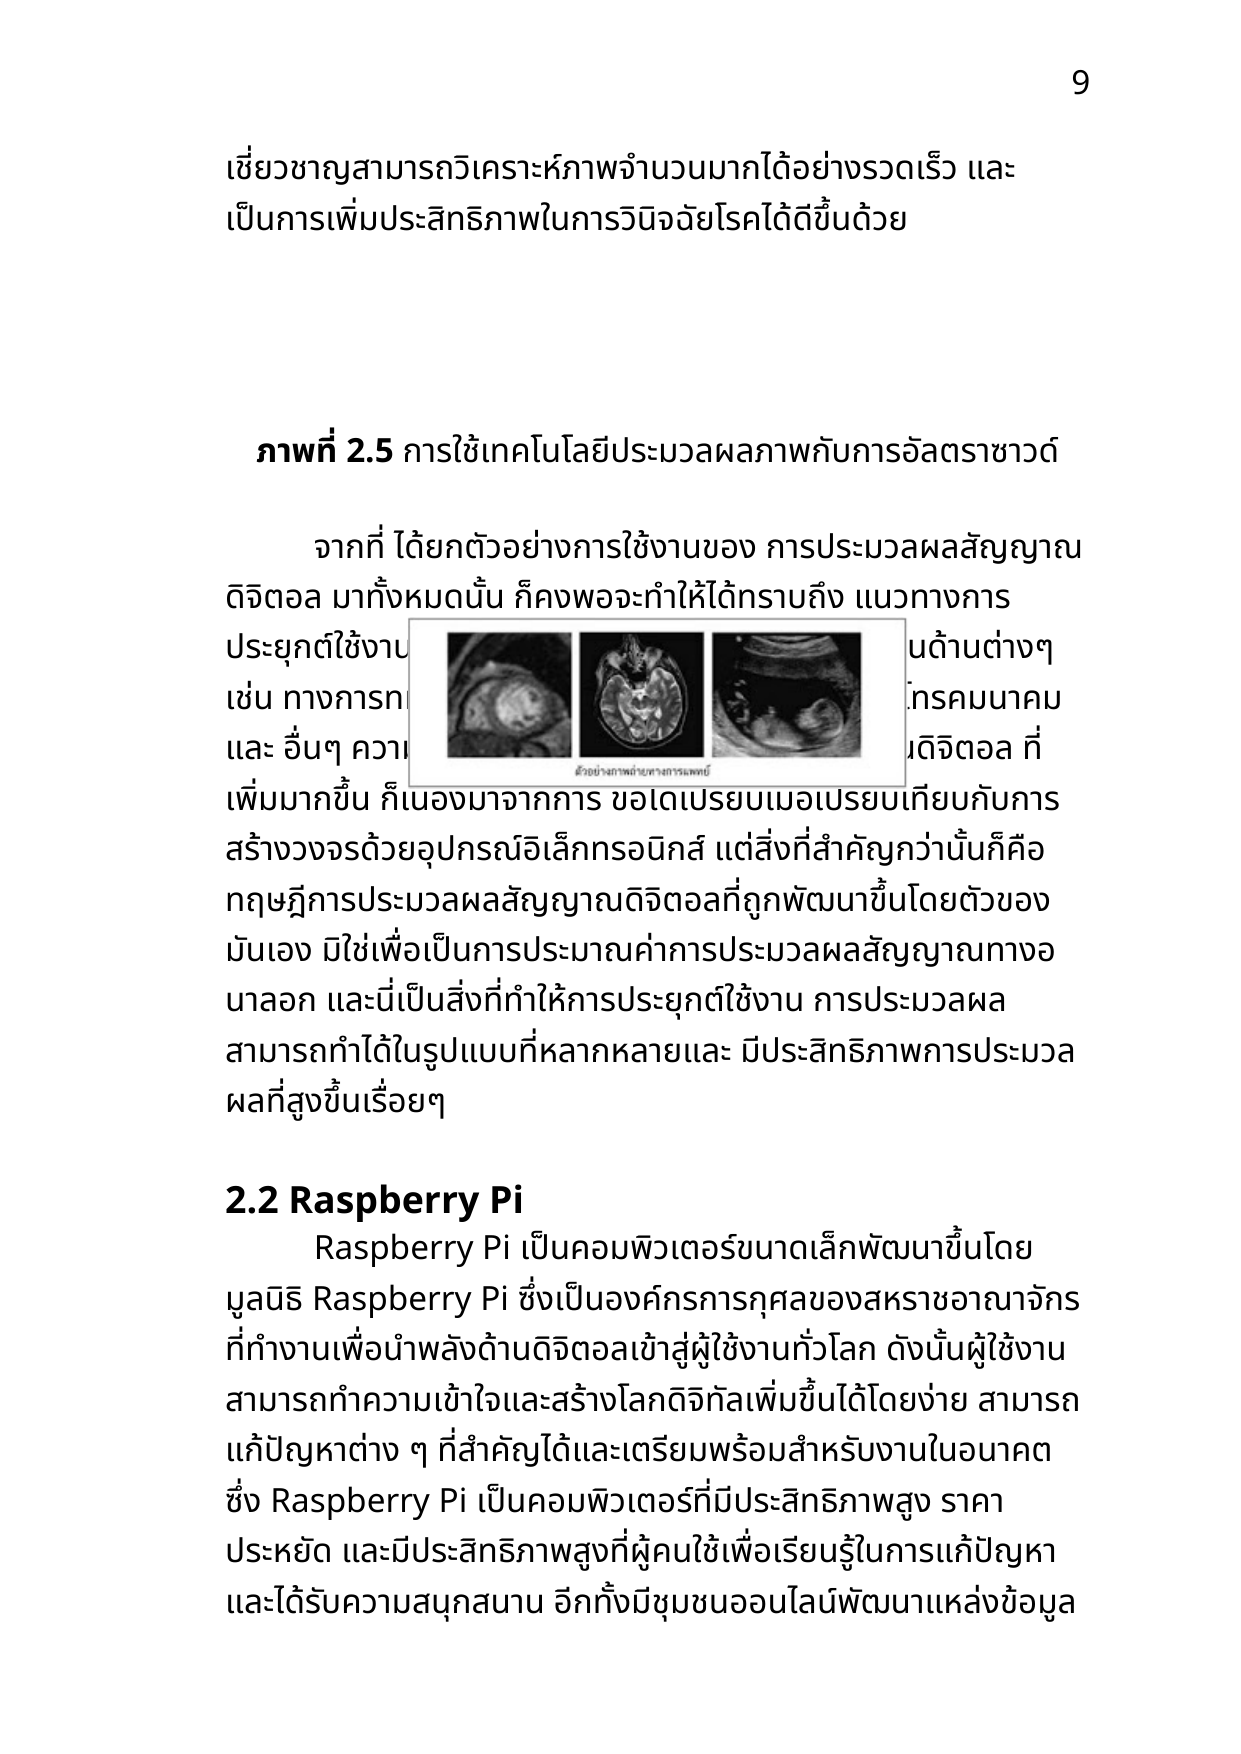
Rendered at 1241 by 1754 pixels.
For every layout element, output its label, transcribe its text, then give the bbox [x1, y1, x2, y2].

picture [407, 617, 908, 789]
text จากที่ ได้ยกตัวอย่างการใช้งานของ การประมวลผลสัญญาณดิจิตอล มาทั้งหมดนั้น ก็คงพอจะทำให้ได้ทราบถึง แนวทางการประยุกต์ใช้งาน การประมวลผลสัญญาณดิจิตอล ในงานด้านต่างๆ เช่น ทางการทหาร การแพทย์ บันเทิง หรือ การสื่อสารโทรคมนาคม และ อื่นๆ ความนิยมในการใช้ การประมวลผลสัญญาณดิจิตอล ที่เพิ่มมากขึ้น ก็เนื่องมาจากการ ข้อได้เปรียบเมื่อเปรียบเทียบกับการสร้างวงจรด้วยอุปกรณ์อิเล็กทรอนิกส์ แต่สิ่งที่สำคัญกว่านั้นก็คือ ทฤษฎีการประมวลผลสัญญาณดิจิตอลที่ถูกพัฒนาขึ้นโดยตัวของมันเอง มิใช่เพื่อเป็นการประมาณค่าการประมวลผลสัญญาณทางอนาลอก และนี่เป็นสิ่งที่ทำให้การประยุกต์ใช้งาน การประมวลผลสามารถทำได้ในรูปแบบที่หลากหลายและ มีประสิทธิภาพการประมวลผลที่สูงขึ้นเรื่อยๆ [225, 523, 1090, 1128]
text ภาพที่ 2.5 การใช้เทคโนโลยีประมวลผลภาพกับการอัลตราซาวด์ [225, 427, 1090, 477]
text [225, 144, 1090, 245]
text 2.2 Raspberry Pi [225, 1173, 1090, 1224]
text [225, 1224, 1090, 1628]
